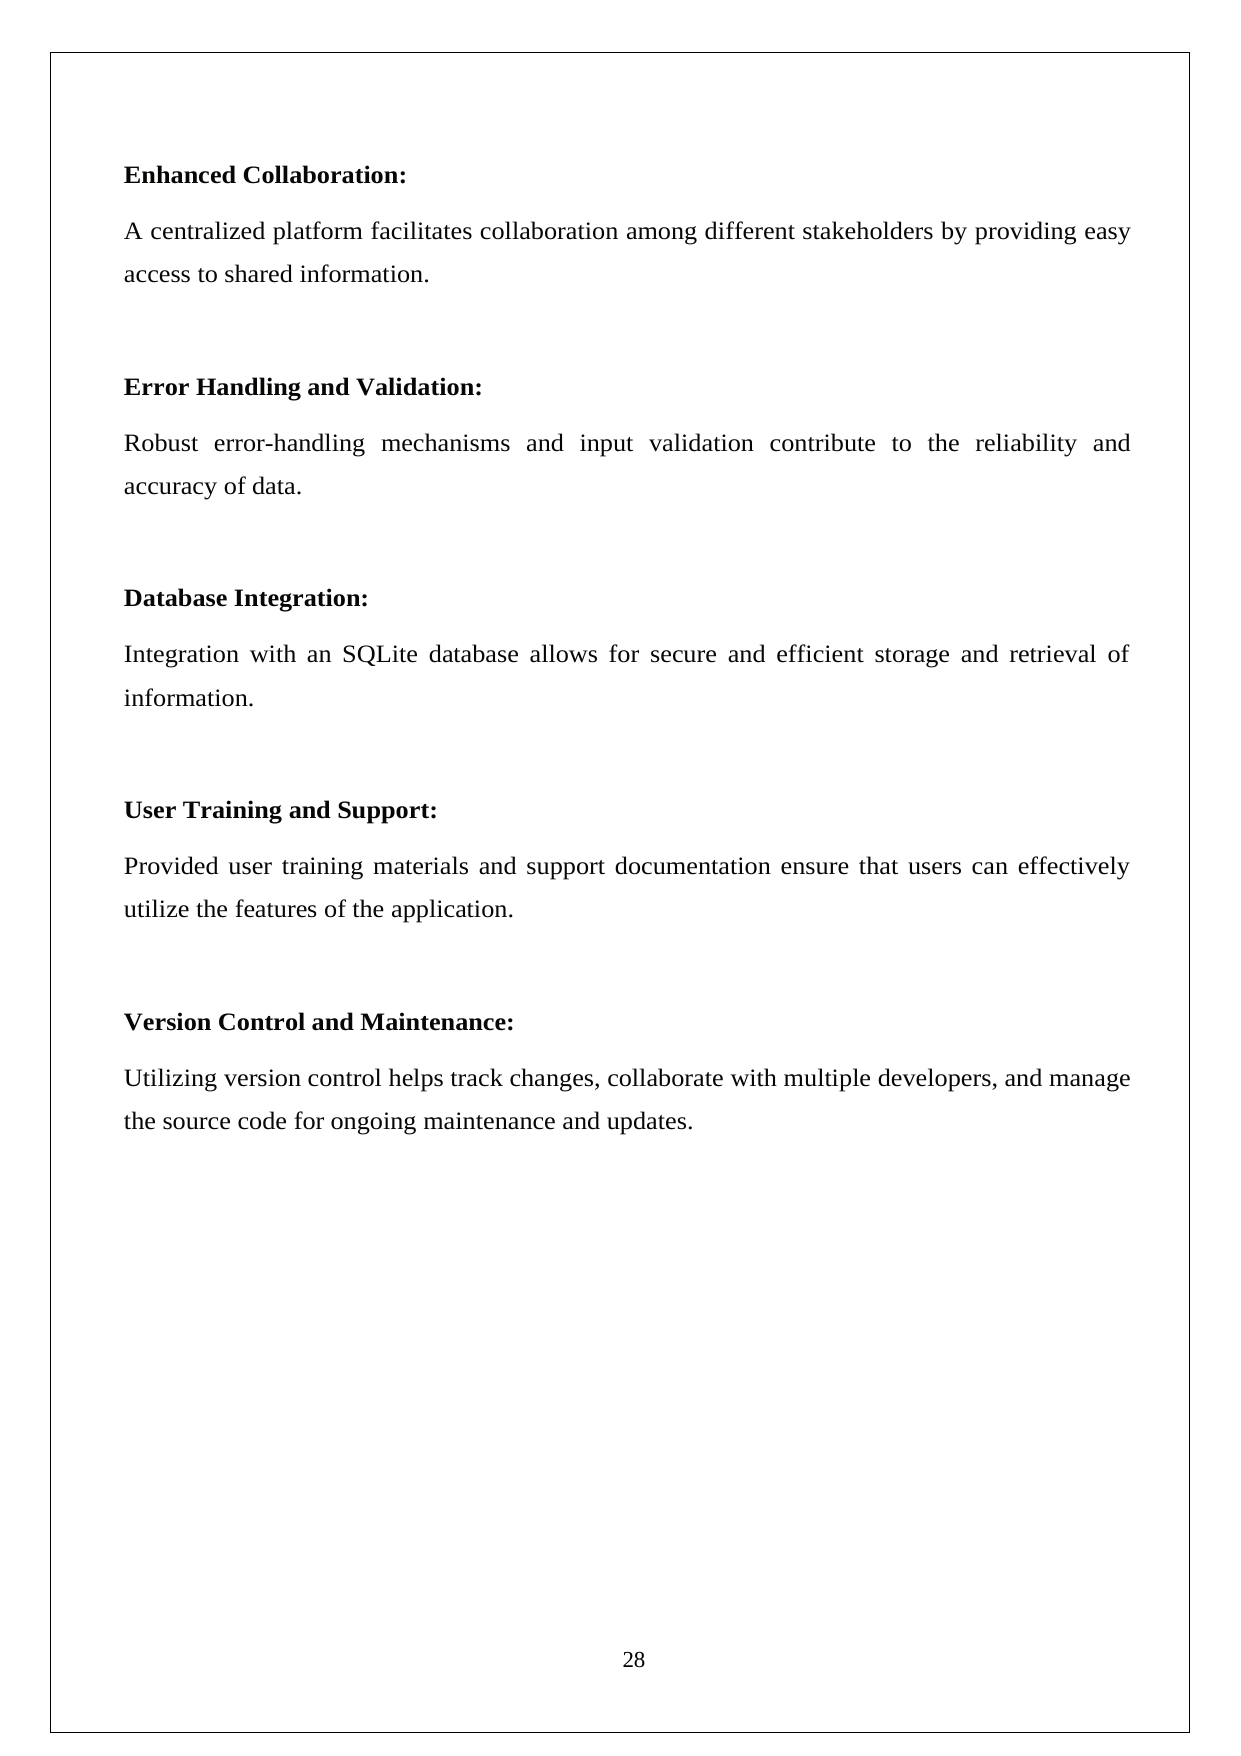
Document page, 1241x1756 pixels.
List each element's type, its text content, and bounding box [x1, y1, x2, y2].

text Database Integration: [124, 583, 1132, 612]
text 28 [100, 1646, 1167, 1672]
text Integration with an SQLite database allows for secure and efficient storage and retrieval of information. [124, 639, 1132, 711]
text Enhanced Collaboration: [124, 160, 1132, 189]
text User Training and Support: [124, 795, 1132, 824]
text Version Control and Maintenance: [124, 1007, 1132, 1035]
text Provided user training materials and support documentation ensure that users can effectively utilize the features of the application. [124, 851, 1132, 923]
text A centralized platform facilitates collaboration among different stakeholders by providing easy access to shared information. [124, 216, 1132, 288]
text Utilizing version control helps track changes, collaborate with multiple developers, and manage the source code for ongoing maintenance and updates. [124, 1063, 1132, 1134]
text Error Handling and Validation: [124, 372, 1132, 401]
text Robust error-handling mechanisms and input validation contribute to the reliability and accuracy of data. [124, 428, 1132, 500]
